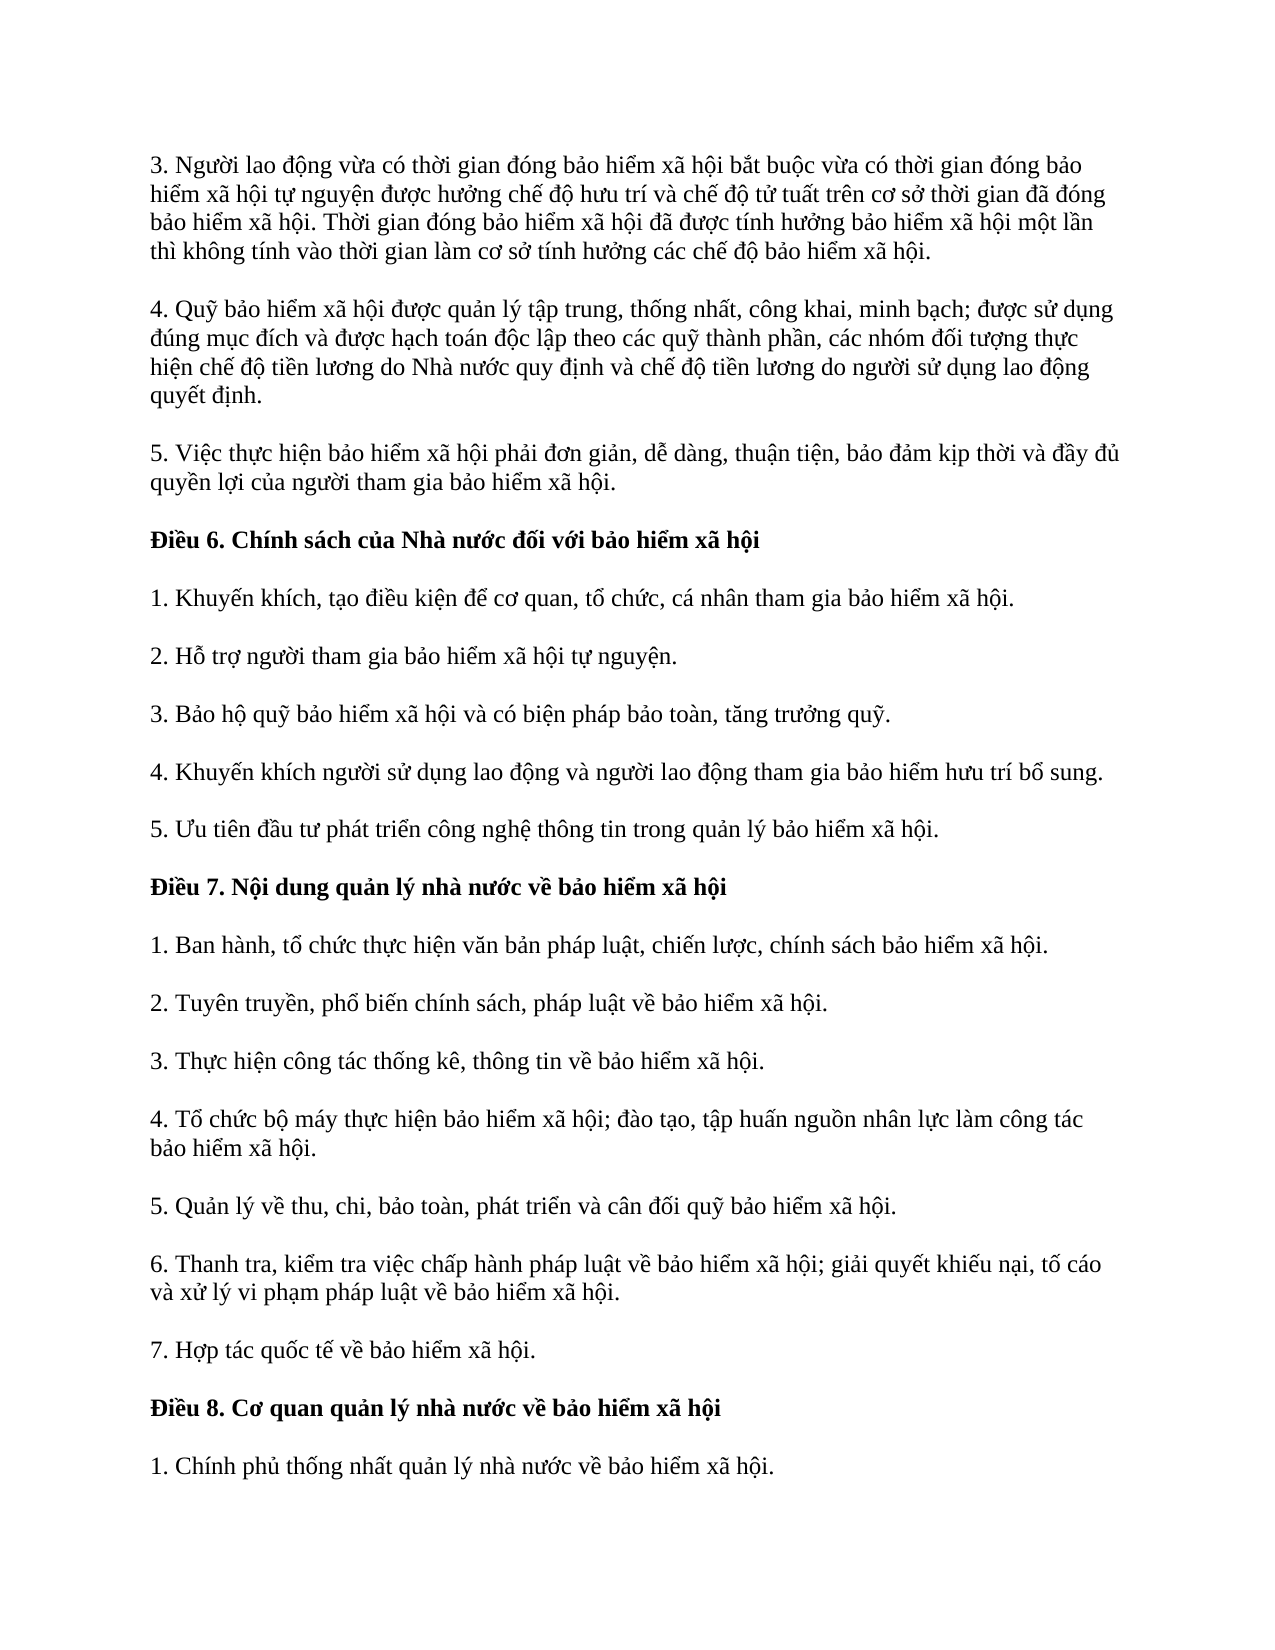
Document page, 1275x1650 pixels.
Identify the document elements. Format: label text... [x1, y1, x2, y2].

text 6. Thanh tra, kiểm tra việc chấp hành pháp luật về bảo hiểm xã hội; giải quyết khiếu nại, tố cáo và xử lý vi phạm pháp luật về bảo hiểm xã hội. [150, 1249, 1125, 1306]
text 4. Quỹ bảo hiểm xã hội được quản lý tập trung, thống nhất, công khai, minh bạch; được sử dụng đúng mục đích và được hạch toán độc lập theo các quỹ thành phần, các nhóm đối tượng thực hiện chế độ tiền lương do Nhà nước quy định và chế độ tiền lương do người sử dụng lao động quyết định. [150, 294, 1125, 409]
text 3. Thực hiện công tác thống kê, thông tin về bảo hiểm xã hội. [150, 1046, 1125, 1075]
text 3. Người lao động vừa có thời gian đóng bảo hiểm xã hội bắt buộc vừa có thời gian đóng bảo hiểm xã hội tự nguyện được hưởng chế độ hưu trí và chế độ tử tuất trên cơ sở thời gian đã đóng bảo hiểm xã hội. Thời gian đóng bảo hiểm xã hội đã được tính hưởng bảo hiểm xã hội một lần thì không tính vào thời gian làm cơ sở tính hưởng các chế độ bảo hiểm xã hội. [150, 150, 1125, 265]
text 5. Ưu tiên đầu tư phát triển công nghệ thông tin trong quản lý bảo hiểm xã hội. [150, 814, 1125, 843]
text Điều 7. Nội dung quản lý nhà nước về bảo hiểm xã hội [150, 872, 1125, 901]
text 5. Quản lý về thu, chi, bảo toàn, phát triển và cân đối quỹ bảo hiểm xã hội. [150, 1191, 1125, 1219]
text 4. Khuyến khích người sử dụng lao động và người lao động tham gia bảo hiểm hưu trí bổ sung. [150, 757, 1019, 785]
text Điều 8. Cơ quan quản lý nhà nước về bảo hiểm xã hội [150, 1393, 1125, 1422]
text 1. Chính phủ thống nhất quản lý nhà nước về bảo hiểm xã hội. [150, 1451, 1125, 1480]
text 2. Hỗ trợ người tham gia bảo hiểm xã hội tự nguyện. [150, 641, 1125, 669]
text 7. Hợp tác quốc tế về bảo hiểm xã hội. [254, 1335, 1125, 1364]
text 5. Việc thực hiện bảo hiểm xã hội phải đơn giản, dễ dàng, thuận tiện, bảo đảm kịp thời và đầy đủ quyền lợi của người tham gia bảo hiểm xã hội. [150, 438, 1125, 496]
text 4. Tổ chức bộ máy thực hiện bảo hiểm xã hội; đào tạo, tập huấn nguồn nhân lực làm công tác bảo hiểm xã hội. [150, 1104, 1125, 1162]
text 1. Khuyến khích, tạo điều kiện để cơ quan, tổ chức, cá nhân tham gia bảo hiểm xã hội. [150, 583, 1125, 612]
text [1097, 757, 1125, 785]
text 3. Bảo hộ quỹ bảo hiểm xã hội và có biện pháp bảo toàn, tăng trưởng quỹ. [150, 699, 1125, 727]
text 2. Tuyên truyền, phổ biến chính sách, pháp luật về bảo hiểm xã hội. [150, 988, 1125, 1017]
text 1. Ban hành, tổ chức thực hiện văn bản pháp luật, chiến lược, chính sách bảo hiểm xã hội. [150, 930, 1125, 959]
text Điều 6. Chính sách của Nhà nước đối với bảo hiểm xã hội [150, 525, 1125, 554]
